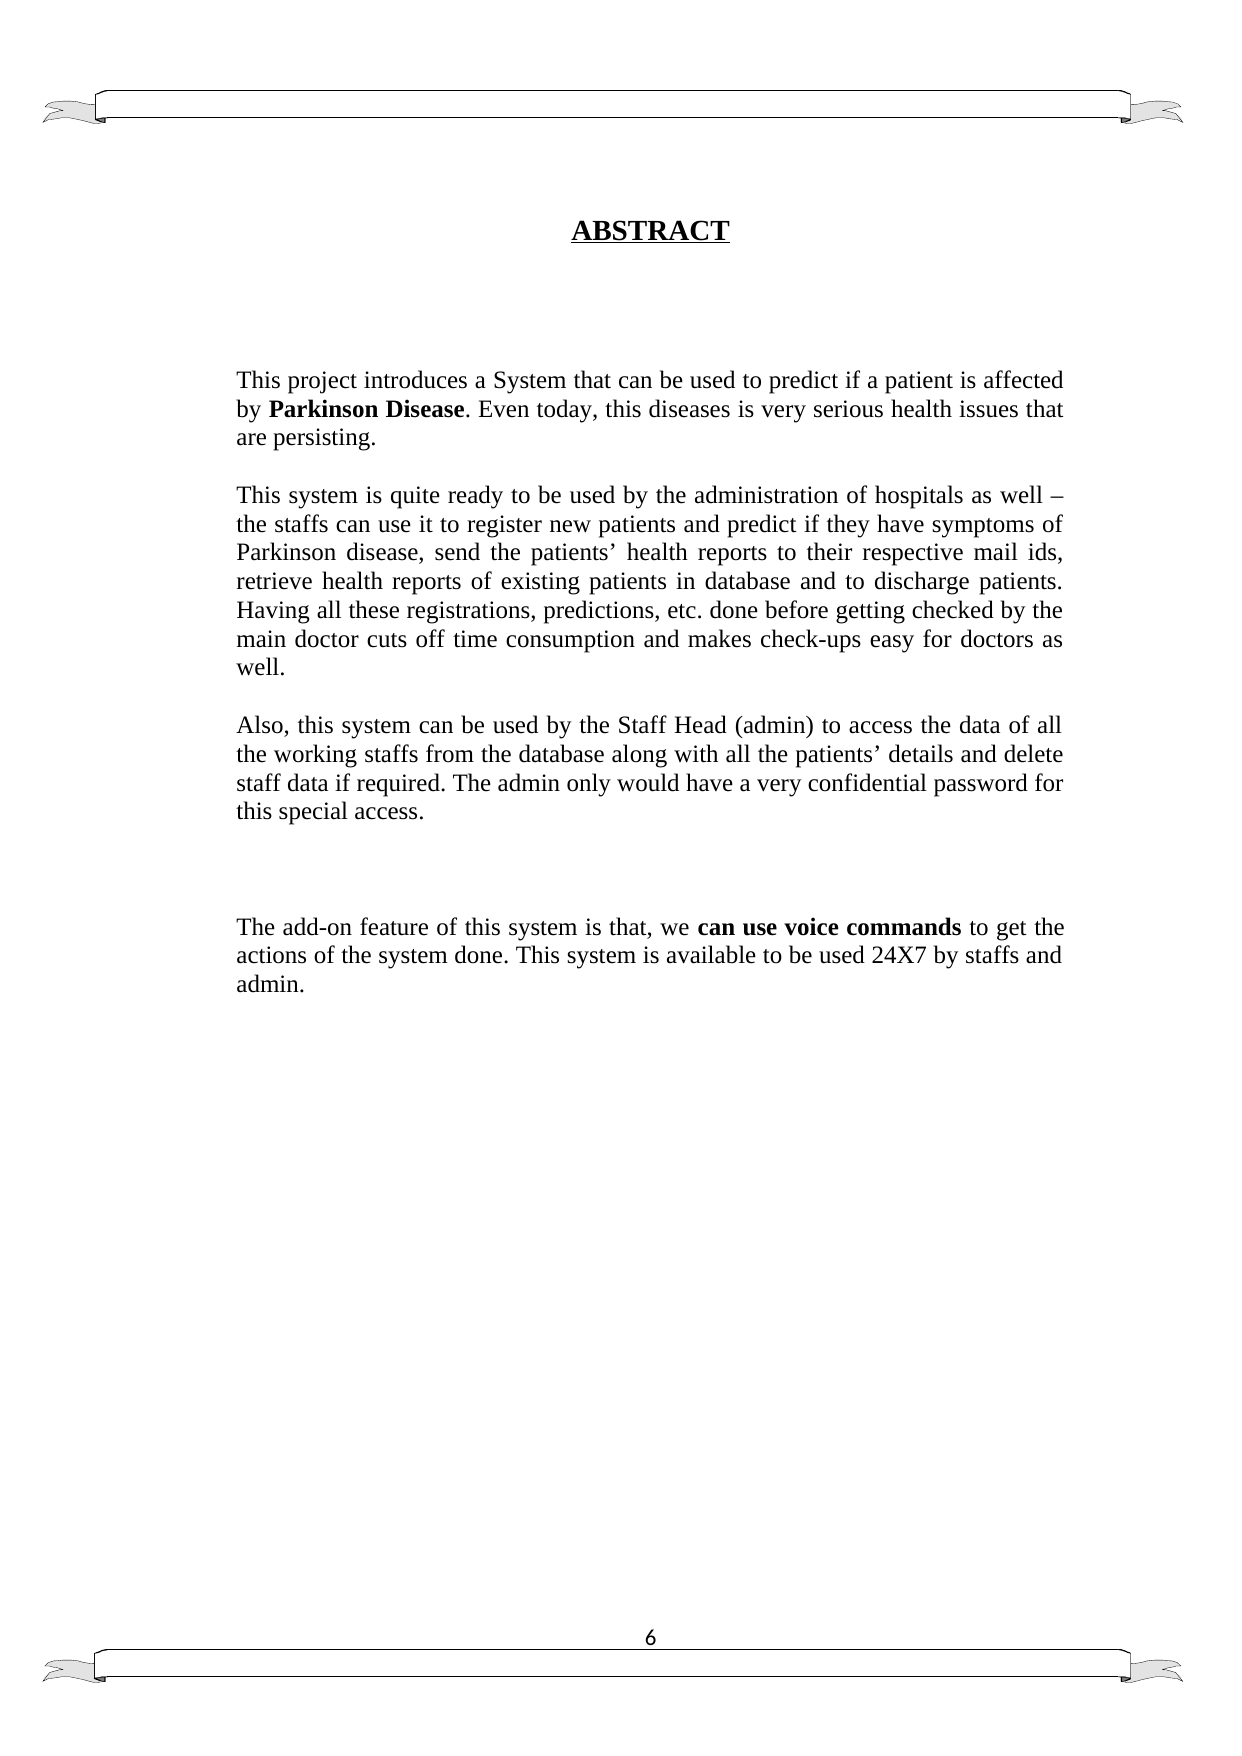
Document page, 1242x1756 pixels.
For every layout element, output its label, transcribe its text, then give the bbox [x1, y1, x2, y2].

picture [1118, 90, 1131, 123]
picture [94, 1649, 108, 1682]
text Also, this system can be used by the Staff Head (admin) to access the data of all the working staffs from the database along with all the patients’ details and delete staff data if required. The admin only would have a very confidential password for this special access. [236, 710, 1064, 825]
text The add-on feature of this system is that, we can use voice commands to get the actions of the system done. This system is available to be used 24X7 by staffs and admin. [236, 912, 1064, 998]
text This system is quite ready to be used by the administration of hospitals as well – the staffs can use it to register new patients and predict if they have symptoms of Parkinson disease, send the patients’ health reports to their respective mail ids, retrieve health reports of existing patients in database and to discharge patients. Having all these registrations, predictions, etc. done before getting checked by the main doctor cuts off time consumption and makes check-ups easy for doctors as well. [236, 480, 1064, 681]
text ABSTRACT [177, 213, 1123, 246]
picture [1118, 1649, 1131, 1682]
text This project introduces a System that can be used to predict if a patient is affected by Parkinson Disease. Even today, this diseases is very serious health issues that are persisting. [236, 365, 1064, 451]
picture [95, 90, 108, 123]
